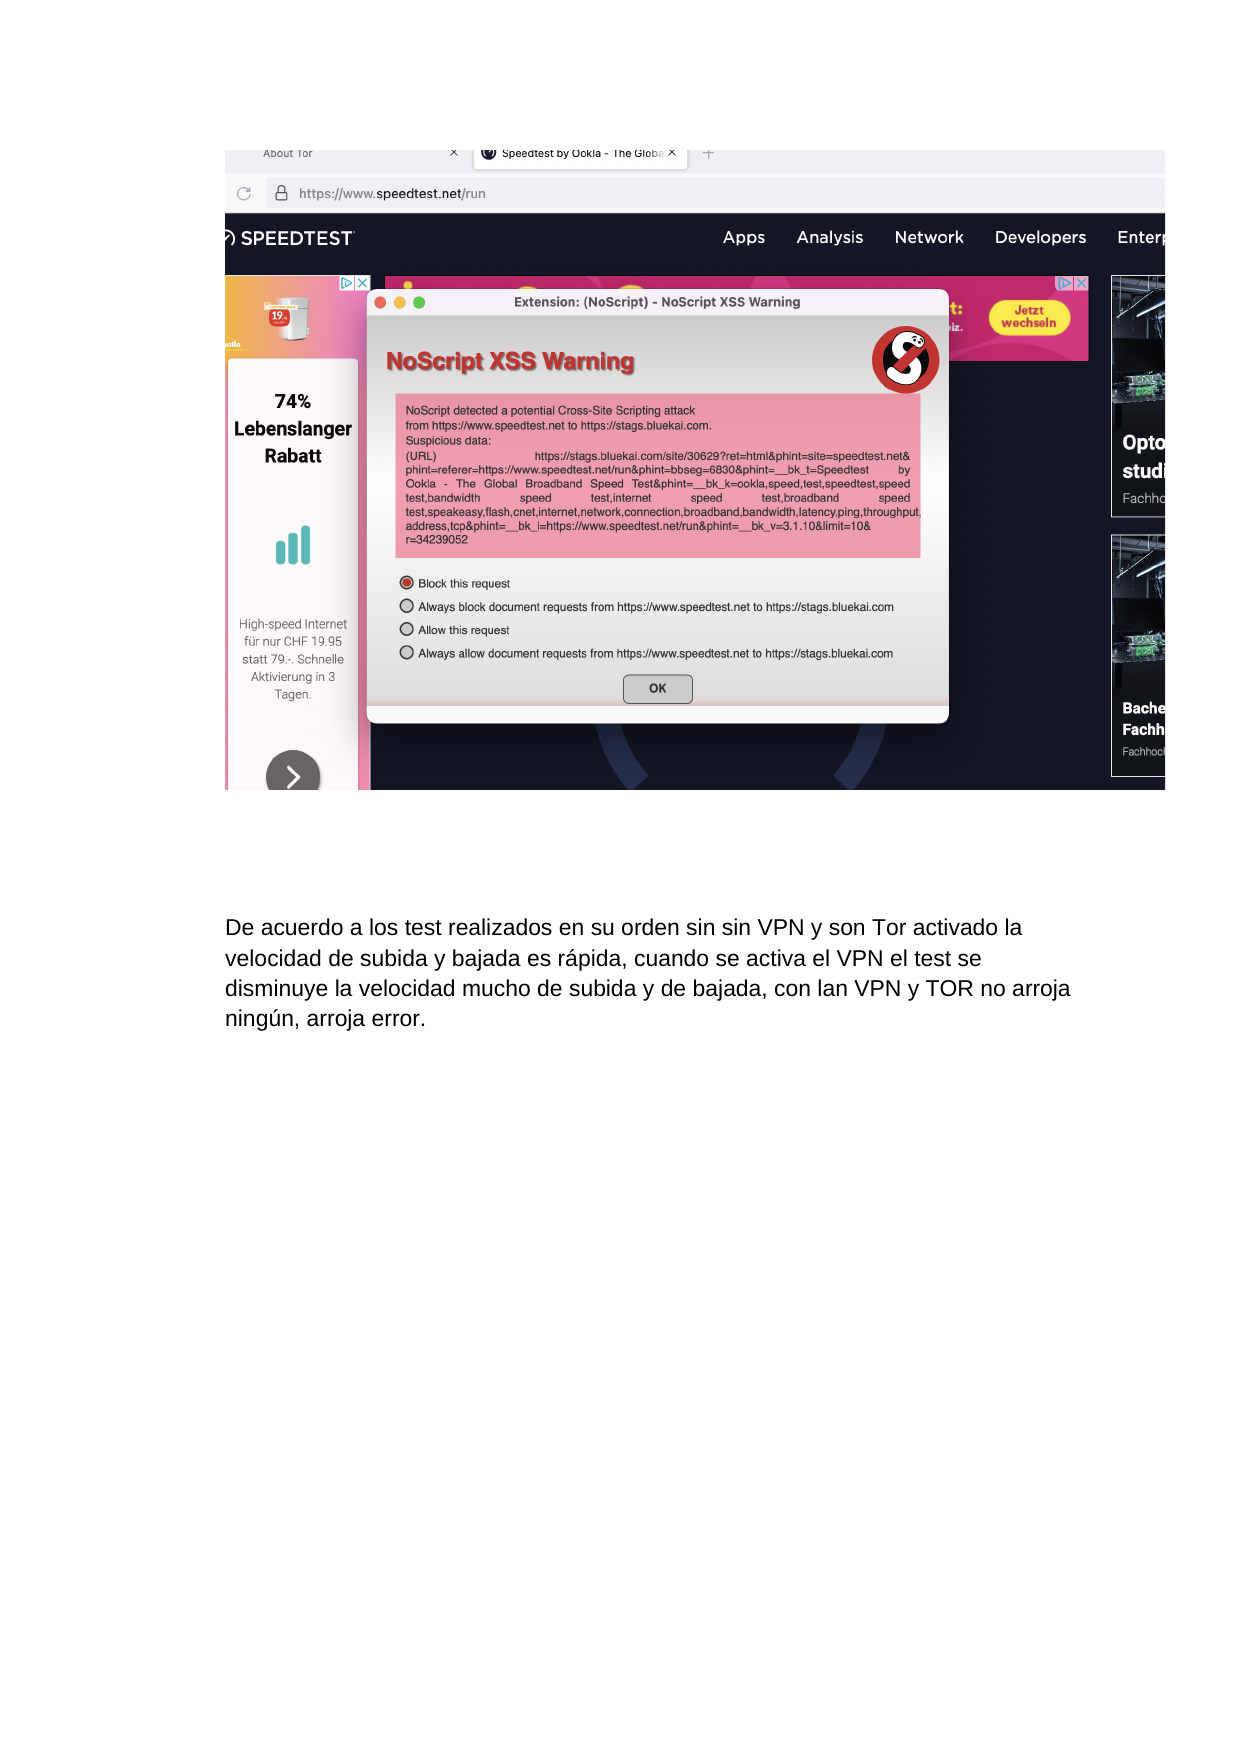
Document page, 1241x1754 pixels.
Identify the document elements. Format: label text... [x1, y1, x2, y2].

picture [225, 150, 1166, 790]
text De acuerdo a los test realizados en su orden sin sin VPN y son Tor activado la velocidad de subida y bajada es rápida, cuando se activa el VPN el test se disminuye la velocidad mucho de subida y de bajada, con lan VPN y TOR no arroja ningún, arroja error. [225, 914, 1090, 1031]
